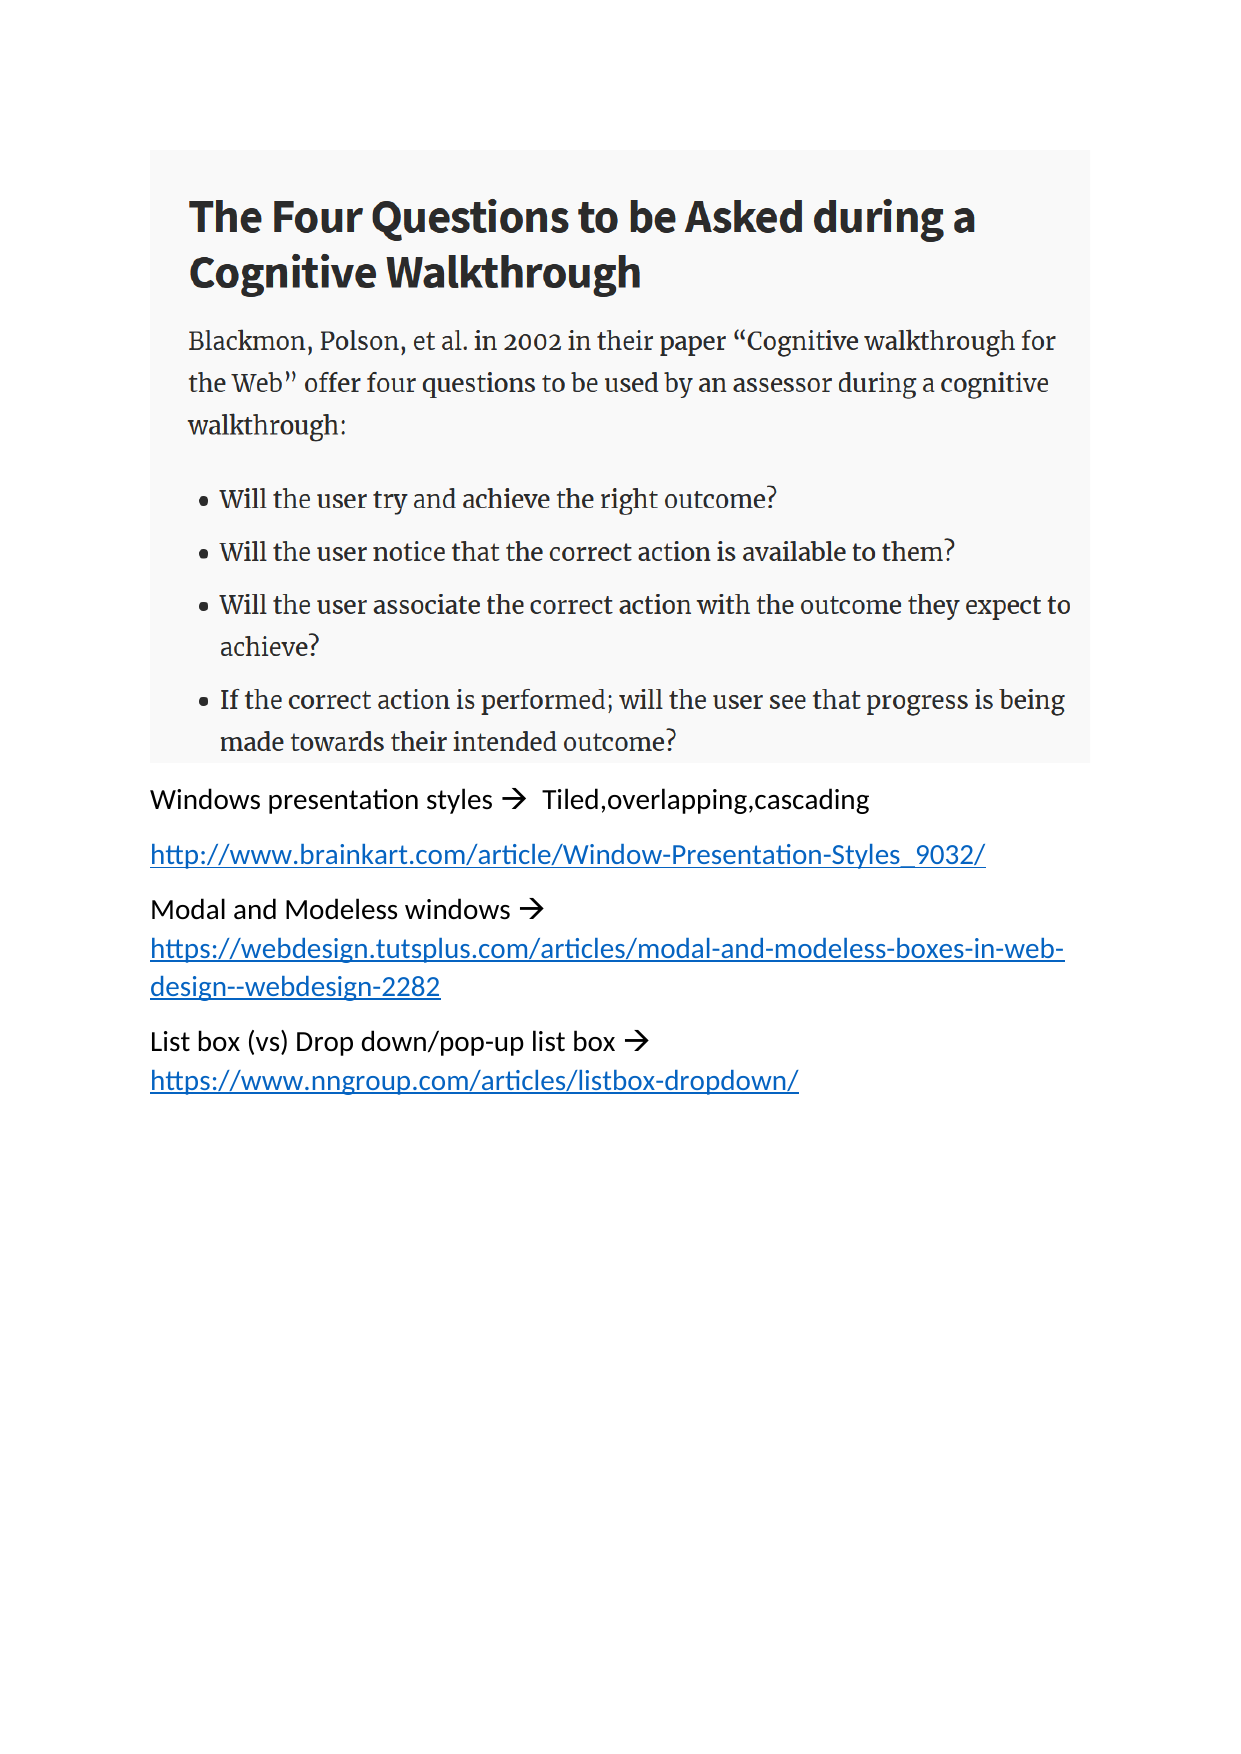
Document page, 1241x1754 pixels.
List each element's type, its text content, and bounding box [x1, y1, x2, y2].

text Modal and Modeless windows https://webdesign.tutsplus.com/articles/modal-and-modeless-boxes-in-web-design--webdesign-2282 [150, 891, 1090, 1004]
text http://www.brainkart.com/article/Window-Presentation-Styles_9032/ [150, 836, 1090, 872]
text List box (vs) Drop down/pop-up list box https://www.nngroup.com/articles/listbox-dropdown/ [150, 1023, 1090, 1097]
text Windows presentation styles Tiled,overlapping,cascading [150, 781, 1090, 817]
picture [150, 150, 1091, 763]
